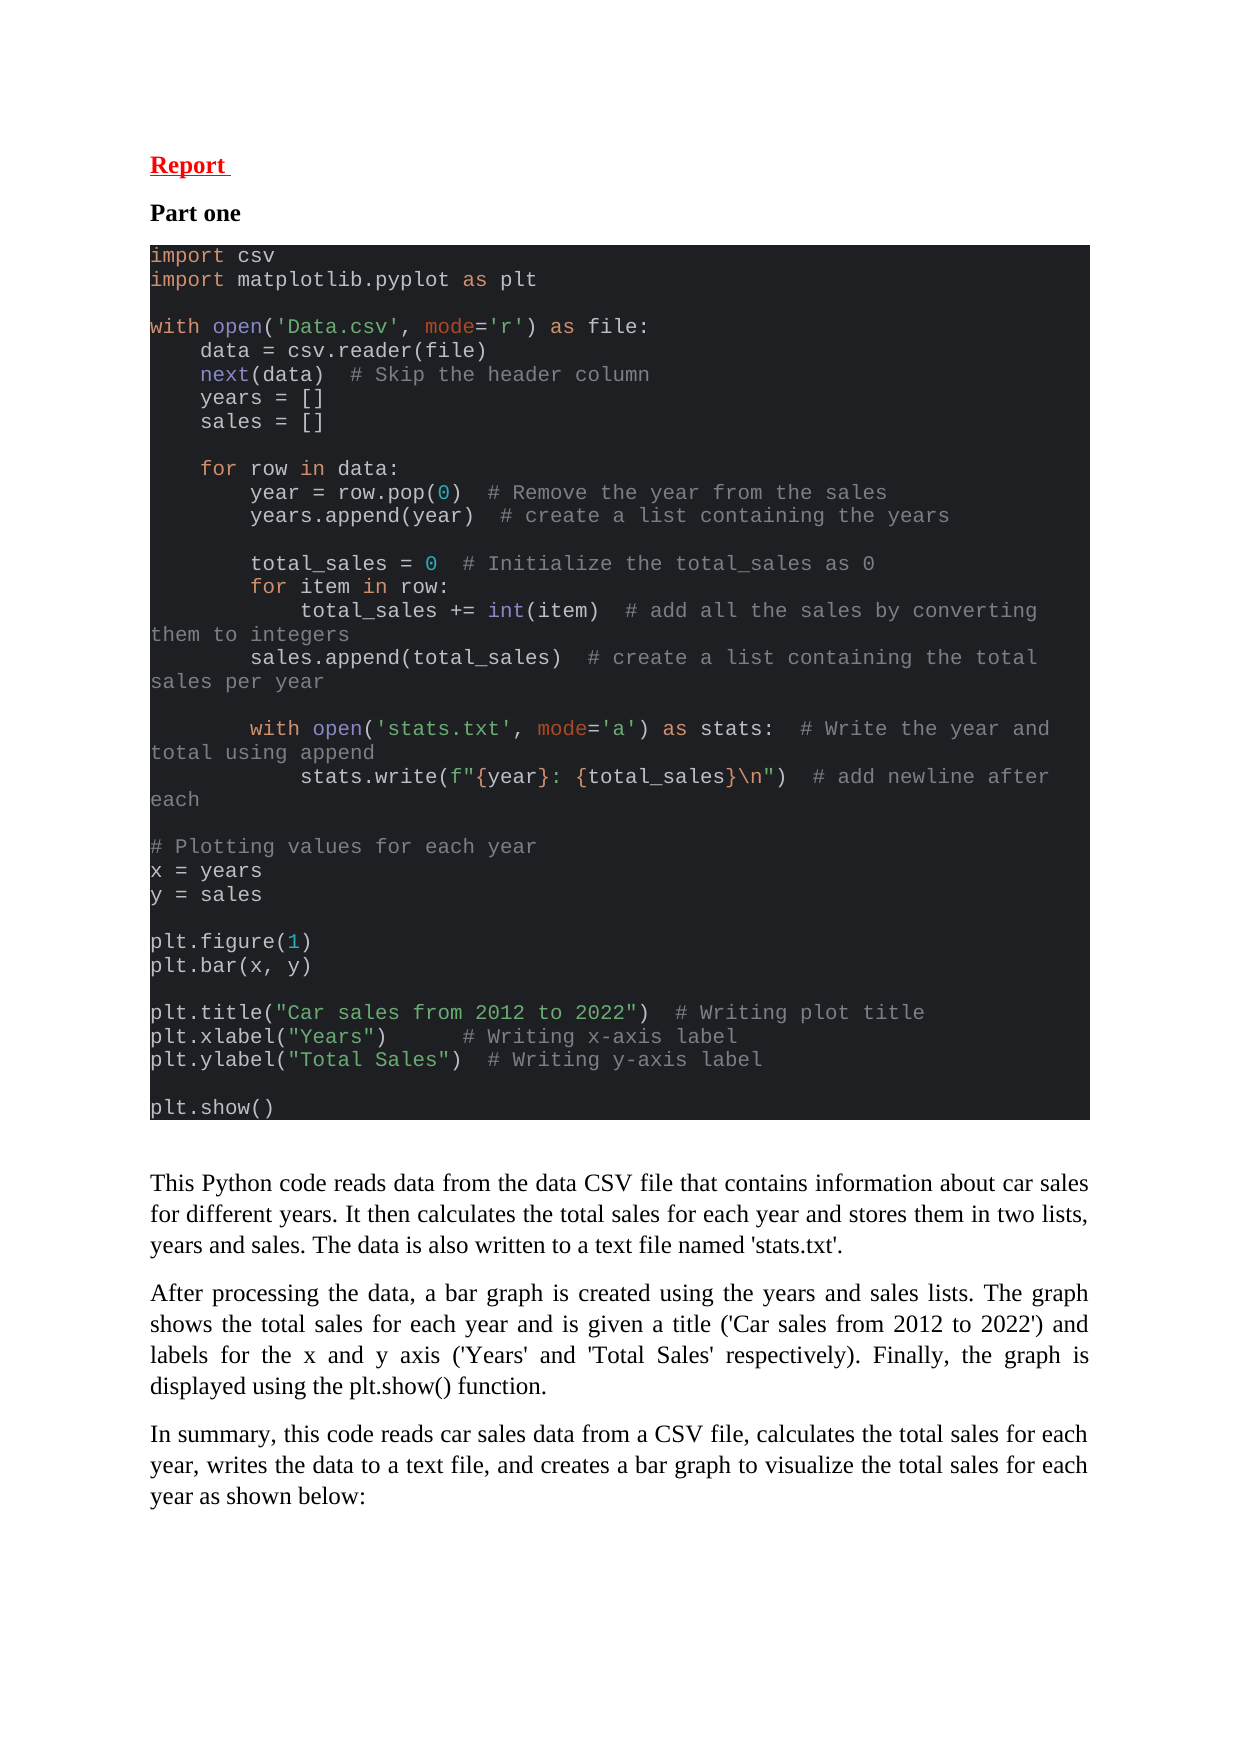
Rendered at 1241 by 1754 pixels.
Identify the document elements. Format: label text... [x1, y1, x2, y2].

text Part one [150, 198, 1090, 226]
text Report [150, 150, 1090, 179]
text import csv import matplotlib.pyplot as plt with open('Data.csv', mode='r') as file: data = csv.reader(file) next(data) # Skip the header column years = [] sales = [] for row in data: year = row.pop(0) # Remove the year from the sales years.append(year) # create a list containing the years total_sales = 0 # Initialize the total_sales as 0 for item in row: total_sales += int(item) # add all the sales by converting them to integers sales.append(total_sales) # create a list containing the total sales per year with open('stats.txt', mode='a') as stats: # Write the year and total using append stats.write(f"{year}: {total_sales}\n") # add newline after each # Plotting values for each year x = years y = sales plt.figure(1) plt.bar(x, y) plt.title("Car sales from 2012 to 2022") # Writing plot title plt.xlabel("Years") # Writing x-axis label plt.ylabel("Total Sales") # Writing y-axis label plt.show() [150, 245, 1090, 1120]
text In summary, this code reads car sales data from a CSV file, calculates the total sales for each year, writes the data to a text file, and creates a bar graph to visualize the total sales for each year as shown below: [150, 1419, 1090, 1509]
text This Python code reads data from the data CSV file that contains information about car sales for different years. It then calculates the total sales for each year and stores them in two lists, years and sales. The data is also written to a text file named 'stats.txt'. [150, 1168, 1090, 1259]
text After processing the data, a bar graph is created using the years and sales lists. The graph shows the total sales for each year and is given a title ('Car sales from 2012 to 2022') and labels for the x and y axis ('Years' and 'Total Sales' respectively). Finally, the graph is displayed using the plt.show() function. [150, 1278, 1090, 1400]
